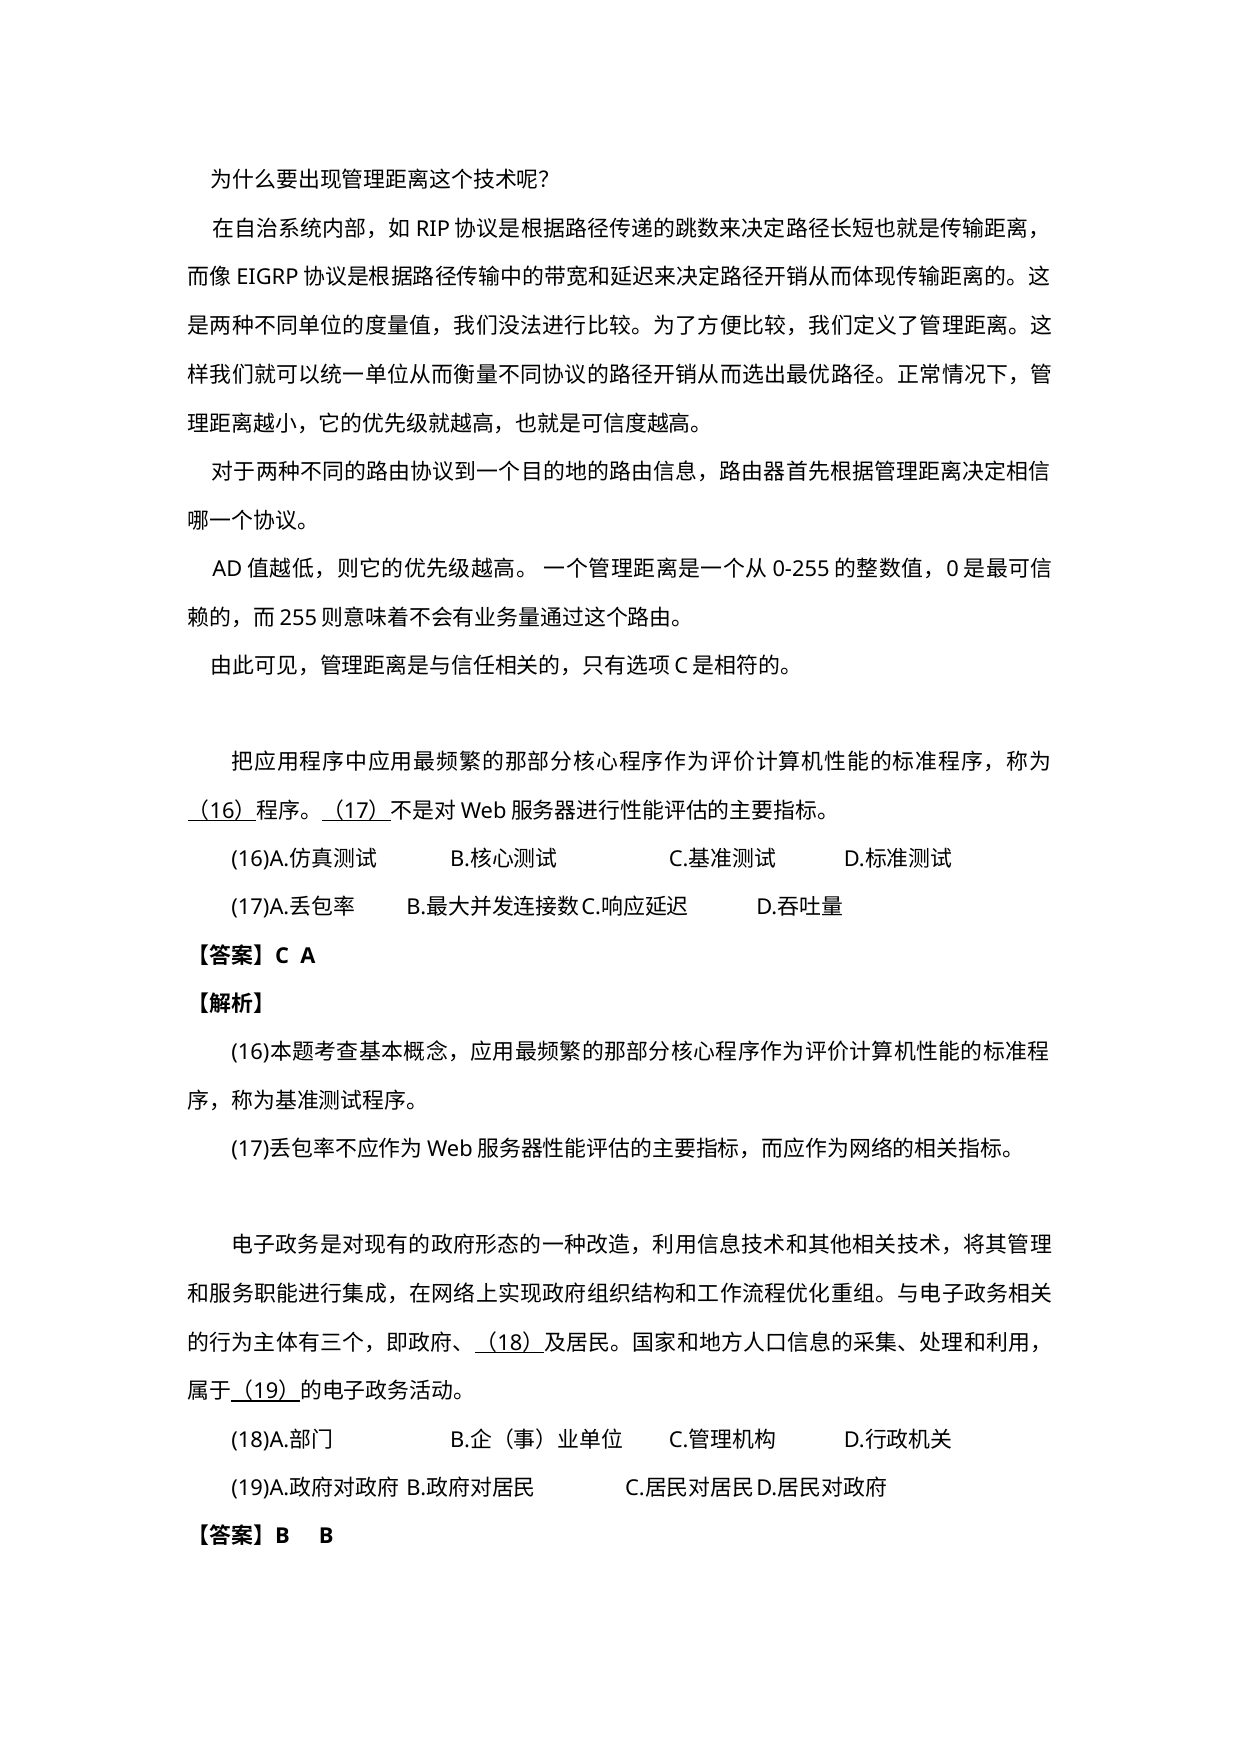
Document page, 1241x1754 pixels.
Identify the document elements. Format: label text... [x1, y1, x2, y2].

text 把应用程序中应用最频繁的那部分核心程序作为评价计算机性能的标准程序，称为（16）程序。（17）不是对Web服务器进行性能评估的主要指标。 [187, 743, 1053, 825]
text (18)A.部门 B.企（事）业单位 C.管理机构 D.行政机关 [187, 1421, 1053, 1454]
text (16)A.仿真测试 B.核心测试 C.基准测试 D.标准测试 [187, 841, 1053, 873]
text 为什么要出现管理距离这个技术呢？ [187, 162, 1053, 194]
text 【解析】 [187, 986, 1053, 1018]
text 电子政务是对现有的政府形态的一种改造，利用信息技术和其他相关技术，将其管理和服务职能进行集成，在网络上实现政府组织结构和工作流程优化重组。与电子政务相关的行为主体有三个，即政府、（18）及居民。国家和地方人口信息的采集、处理和利用，属于（19）的电子政务活动。 [187, 1227, 1053, 1406]
text (19)A.政府对政府 B.政府对居民 C.居民对居民 D.居民对政府 [187, 1470, 1053, 1502]
text 【答案】B B [187, 1518, 1053, 1551]
text 在自治系统内部，如RIP协议是根据路径传递的跳数来决定路径长短也就是传输距离，而像EIGRP协议是根据路径传输中的带宽和延迟来决定路径开销从而体现传输距离的。这是两种不同单位的度量值，我们没法进行比较。为了方便比较，我们定义了管理距离。这样我们就可以统一单位从而衡量不同协议的路径开销从而选出最优路径。正常情况下，管理距离越小，它的优先级就越高，也就是可信度越高。 [187, 210, 1053, 438]
text (17)丢包率不应作为Web服务器性能评估的主要指标，而应作为网络的相关指标。 [187, 1131, 1053, 1163]
text (16)本题考查基本概念，应用最频繁的那部分核心程序作为评价计算机性能的标准程序，称为基准测试程序。 [187, 1034, 1053, 1115]
text (17)A.丢包率 B.最大并发连接数 C.响应延迟 D.吞吐量 [187, 889, 1053, 921]
text AD值越低，则它的优先级越高。 一个管理距离是一个从0-255的整数值，0是最可信赖的，而255则意味着不会有业务量通过这个路由。 [187, 551, 1053, 632]
text 【答案】C A [187, 937, 1053, 970]
text 对于两种不同的路由协议到一个目的地的路由信息，路由器首先根据管理距离决定相信哪一个协议。 [187, 454, 1053, 535]
text 由此可见，管理距离是与信任相关的，只有选项C是相符的。 [187, 648, 1053, 680]
